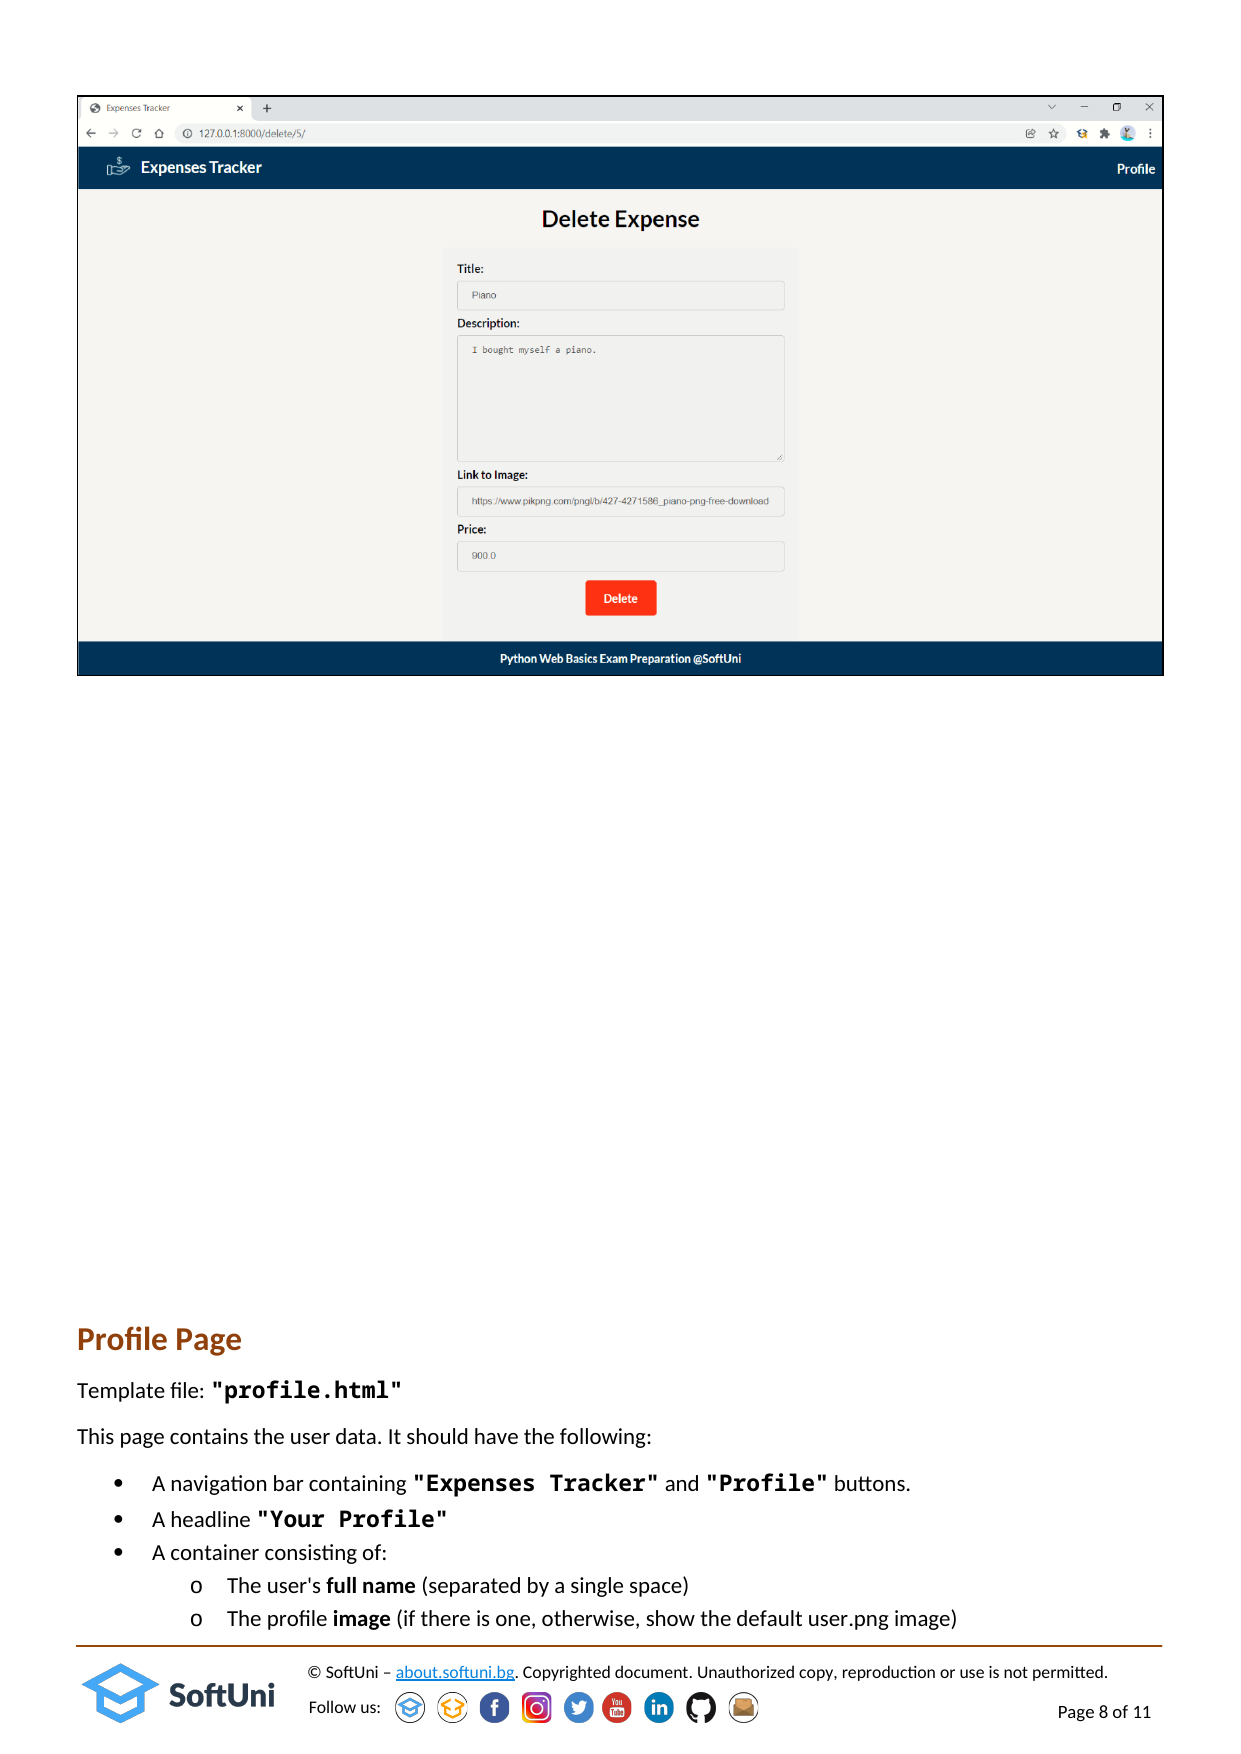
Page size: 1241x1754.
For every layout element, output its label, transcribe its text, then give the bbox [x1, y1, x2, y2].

picture [479, 1692, 510, 1723]
picture [658, 1705, 667, 1714]
picture [75, 1658, 281, 1729]
picture [437, 1692, 468, 1723]
list A navigation bar containing "Expenses Tracker" and "Profile" buttons. [114, 1467, 1163, 1498]
picture [395, 1692, 425, 1723]
list A headline "Your Profile" [114, 1503, 1163, 1534]
picture [665, 1692, 674, 1701]
list A container consisting of: [114, 1538, 1163, 1567]
list The user's full name (separated by a single space) [189, 1571, 1163, 1600]
picture [686, 1692, 716, 1723]
picture [78, 97, 1162, 675]
list The profile image (if there is one, otherwise, show the default user.png image) [189, 1604, 1163, 1633]
subtitle Profile Page [77, 1318, 1163, 1359]
picture [644, 1692, 653, 1701]
text This page contains the user data. It should have the following: [77, 1422, 1163, 1450]
picture [602, 1692, 632, 1723]
picture [522, 1692, 552, 1723]
picture [644, 1714, 653, 1723]
picture [665, 1714, 674, 1723]
picture [728, 1692, 759, 1723]
text Template file: "profile.html" [77, 1373, 1163, 1405]
picture [564, 1692, 594, 1723]
